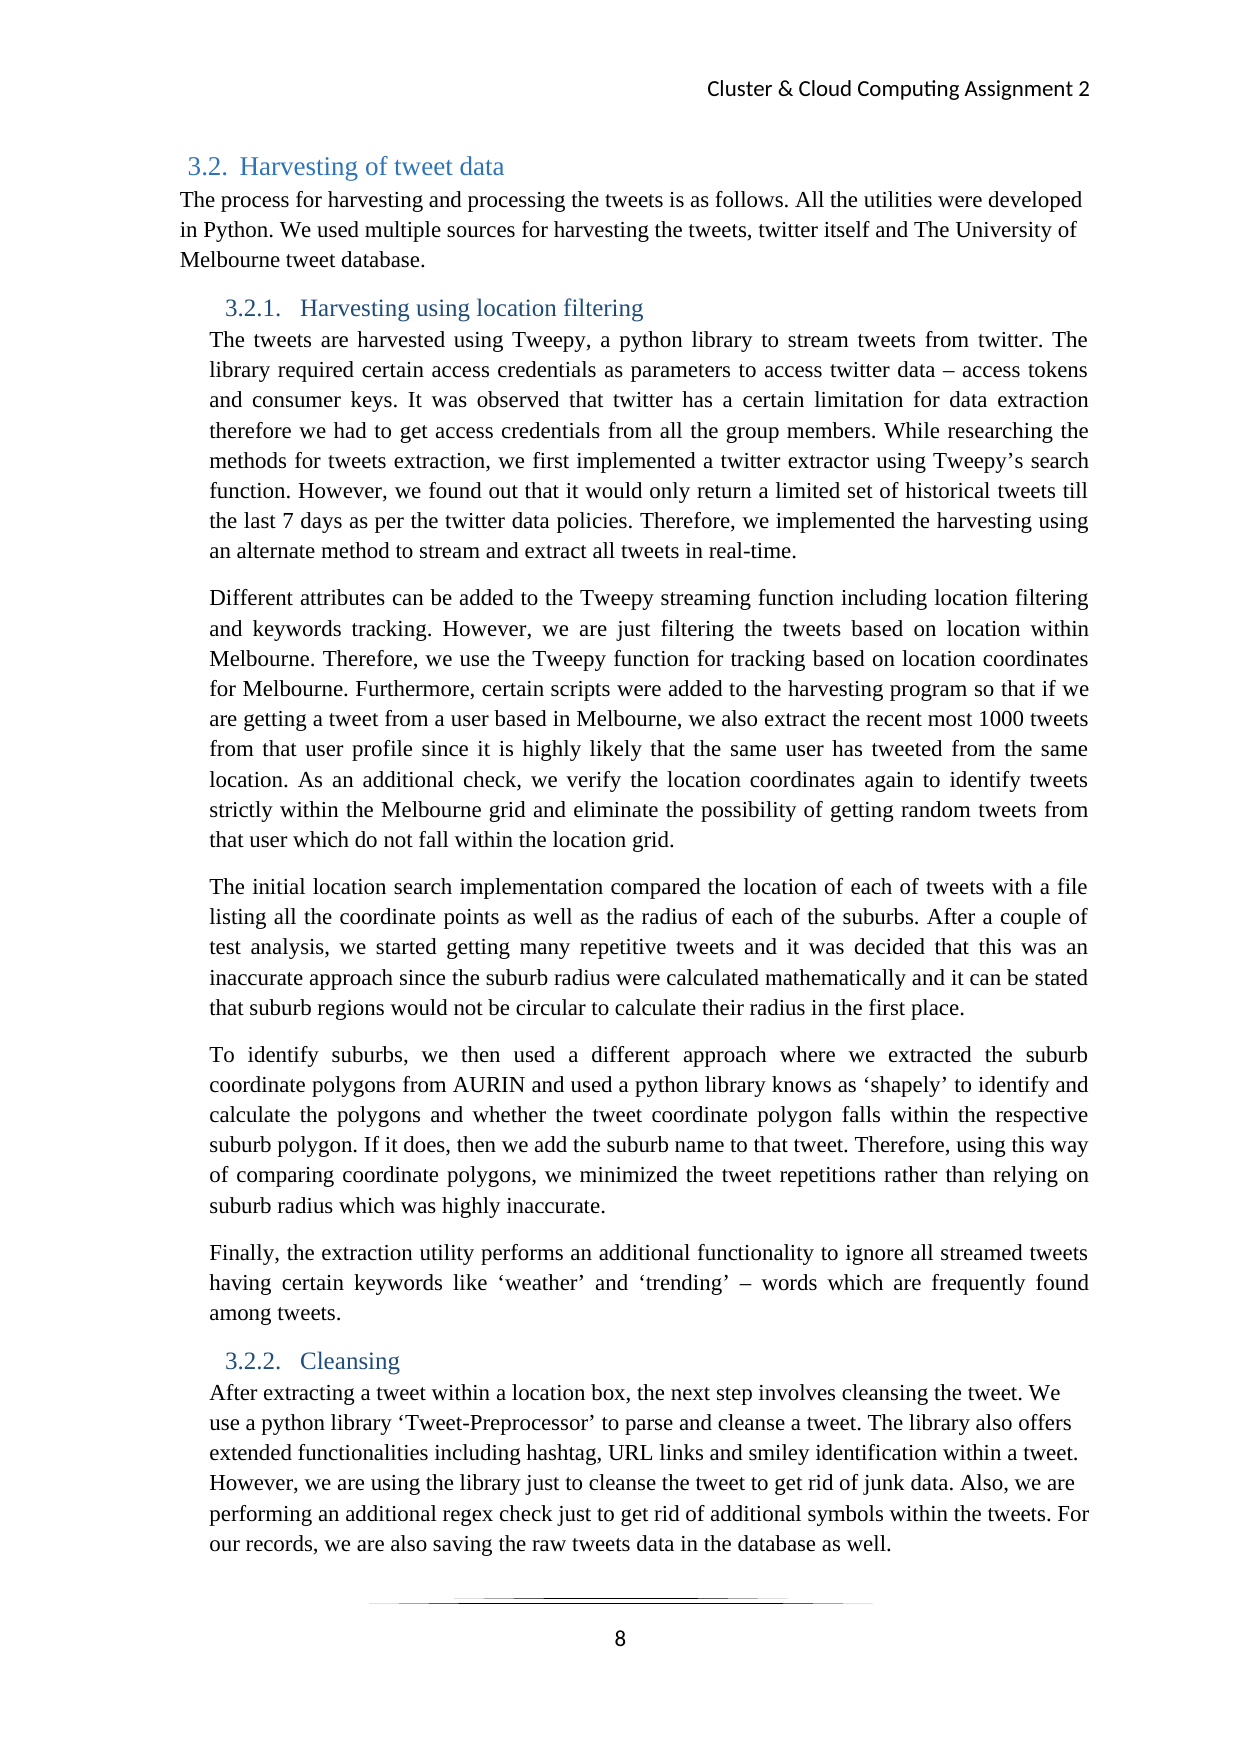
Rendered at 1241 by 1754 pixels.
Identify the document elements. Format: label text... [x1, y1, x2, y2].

text The tweets are harvested using Tweepy, a python library to stream tweets from twitter. The library required certain access credentials as parameters to access twitter data – access tokens and consumer keys. It was observed that twitter has a certain limitation for data extraction therefore we had to get access credentials from all the group members. While researching the methods for tweets extraction, we first implemented a twitter extractor using Tweepy’s search function. However, we found out that it would only return a limited set of historical tweets till the last 7 days as per the twitter data policies. Therefore, we implemented the harvesting using an alternate method to stream and extract all tweets in real-time. [209, 326, 1090, 564]
text The process for harvesting and processing the tweets is as follows. All the utilities were developed in Python. We used multiple sources for harvesting the tweets, twitter itself and The University of Melbourne tweet database. [179, 186, 1090, 272]
text Finally, the extraction utility performs an additional functionality to ignore all streamed tweets having certain keywords like ‘weather’ and ‘trending’ – words which are frequently found among tweets. [209, 1238, 1090, 1325]
text Different attributes can be added to the Tweepy streaming function including location filtering and keywords tracking. However, we are just filtering the tweets based on location within Melbourne. Therefore, we use the Tweepy function for tracking based on location coordinates for Melbourne. Furthermore, certain scripts were added to the harvesting program so that if we are getting a tweet from a user based in Melbourne, we also extract the recent most 1000 tweets from that user profile since it is highly likely that the same user has tweeted from the same location. As an additional check, we verify the location coordinates again to identify tweets strictly within the Melbourne grid and eliminate the possibility of getting random tweets from that user which do not fall within the location grid. [209, 584, 1090, 852]
text To identify suburbs, we then used a different approach where we extracted the suburb coordinate polygons from AURIN and used a python library knows as ‘shapely’ to identify and calculate the polygons and whether the tweet coordinate polygon falls within the respective suburb polygon. If it does, then we add the suburb name to that tweet. Therefore, using this way of comparing coordinate polygons, we minimized the tweet repetitions rather than relying on suburb radius which was highly inaccurate. [209, 1041, 1090, 1218]
subtitle Harvesting of tweet data [187, 150, 1090, 181]
text After extracting a tweet within a location box, the next step involves cleansing the tweet. We use a python library ‘Tweet-Preprocessor’ to parse and cleanse a tweet. The library also offers extended functionalities including hashtag, URL links and smiley identification within a tweet. However, we are using the library just to cleanse the tweet to get rid of junk data. Also, we are performing an additional regex check just to get rid of additional symbols within the tweets. For our records, we are also saving the raw tweets data in the database as well. [209, 1379, 1090, 1556]
subtitle Cleansing [225, 1346, 1090, 1374]
text The initial location search implementation compared the location of each of tweets with a file listing all the coordinate points as well as the radius of each of the suburbs. After a couple of test analysis, we started getting many repetitive tweets and it was decided that this was an inaccurate approach since the suburb radius were calculated mathematically and it can be stated that suburb regions would not be circular to calculate their radius in the first place. [209, 873, 1090, 1020]
subtitle Harvesting using location filtering [225, 293, 1090, 322]
